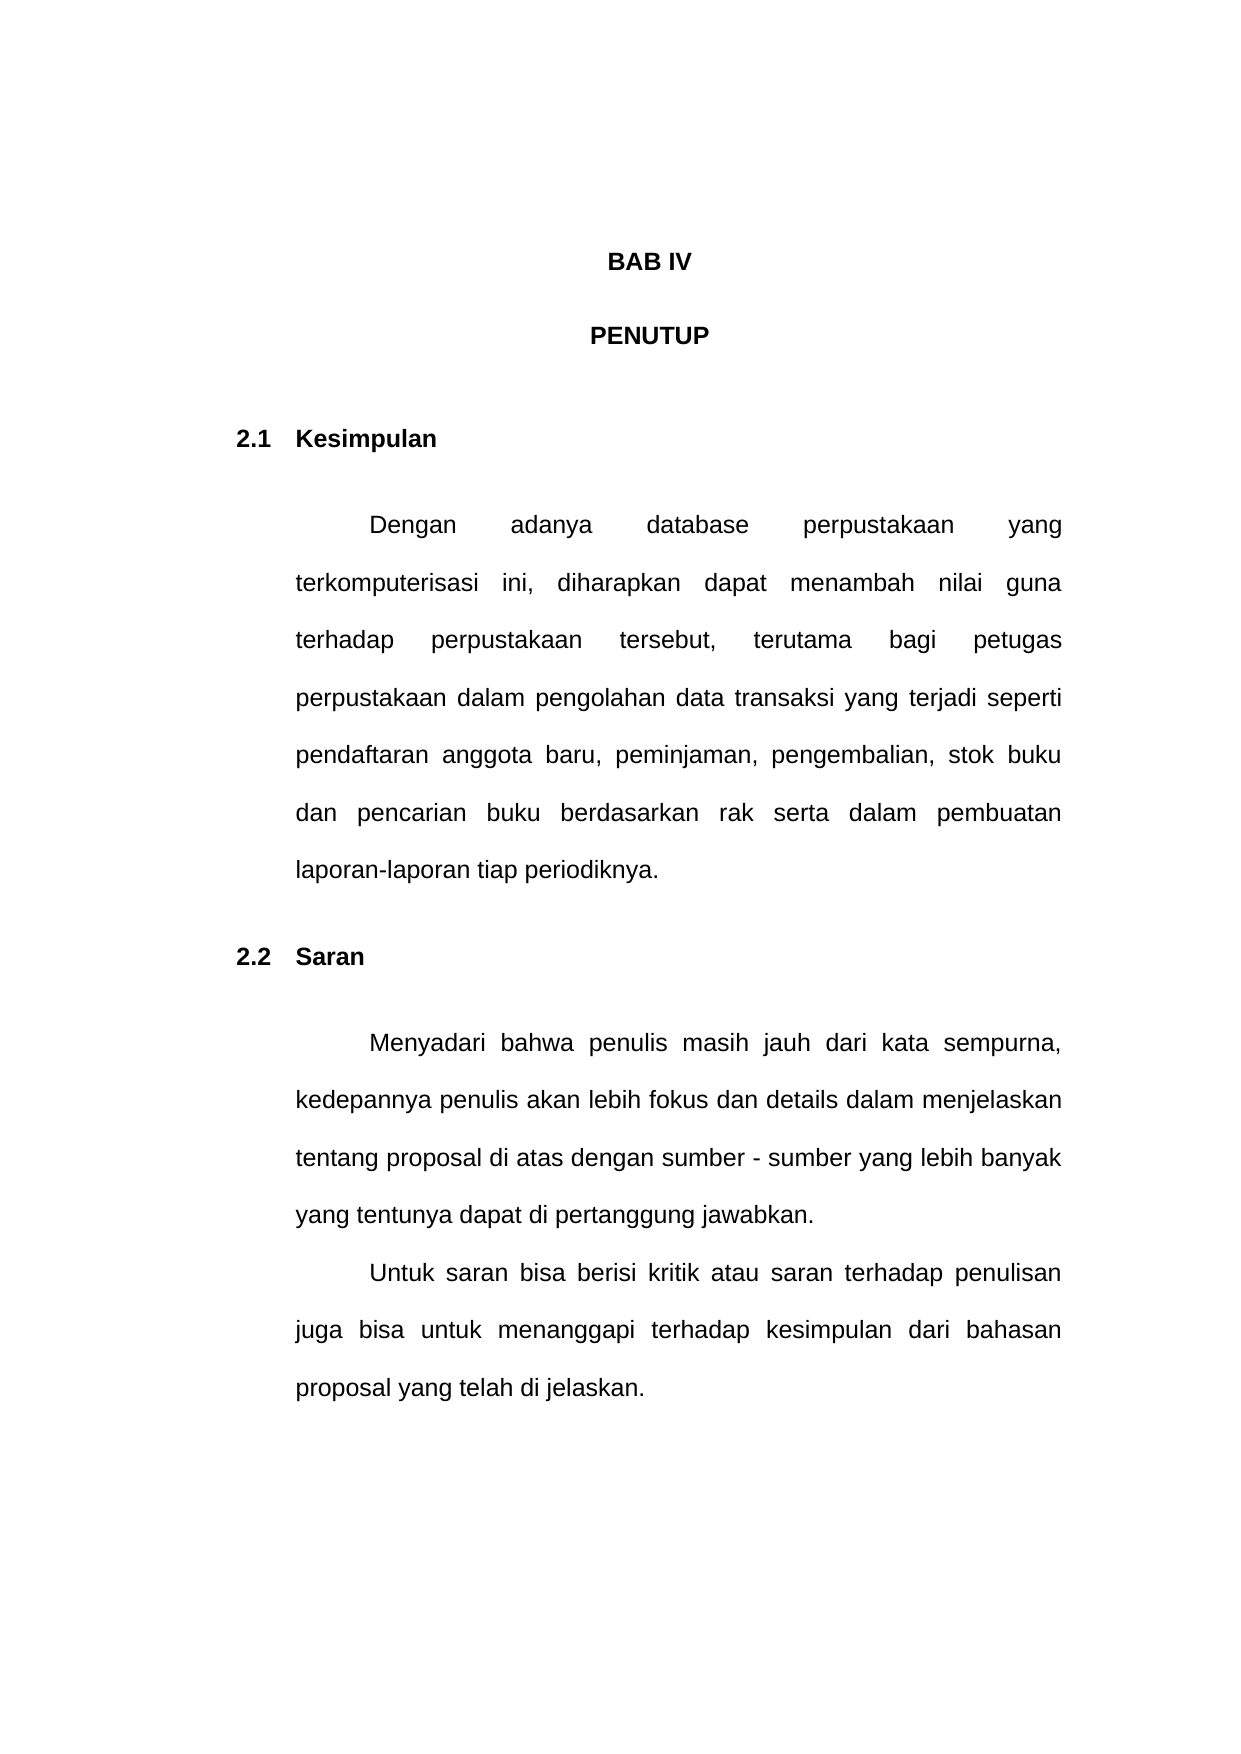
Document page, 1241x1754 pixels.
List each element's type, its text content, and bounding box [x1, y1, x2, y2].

list Saran [236, 941, 1063, 970]
list Dengan adanya database perpustakaan yang terkomputerisasi ini, diharapkan dapat menambah nilai guna terhadap perpustakaan tersebut, terutama bagi petugas perpustakaan dalam pengolahan data transaksi yang terjadi seperti pendaftaran anggota baru, peminjaman, pengembalian, stok buku dan pencarian buku berdasarkan rak serta dalam pembuatan laporan-laporan tiap periodiknya. [295, 510, 1063, 884]
list Untuk saran bisa berisi kritik atau saran terhadap penulisan juga bisa untuk menanggapi terhadap kesimpulan dari bahasan proposal yang telah di jelaskan. [295, 1258, 1063, 1401]
subtitle BAB IV [248, 247, 1052, 276]
list Kesimpulan [236, 424, 1063, 453]
list Menyadari bahwa penulis masih jauh dari kata sempurna, kedepannya penulis akan lebih fokus dan details dalam menjelaskan tentang proposal di atas dengan sumber - sumber yang lebih banyak yang tentunya dapat di pertanggung jawabkan. [295, 1028, 1063, 1229]
subtitle PENUTUP [248, 321, 1052, 350]
